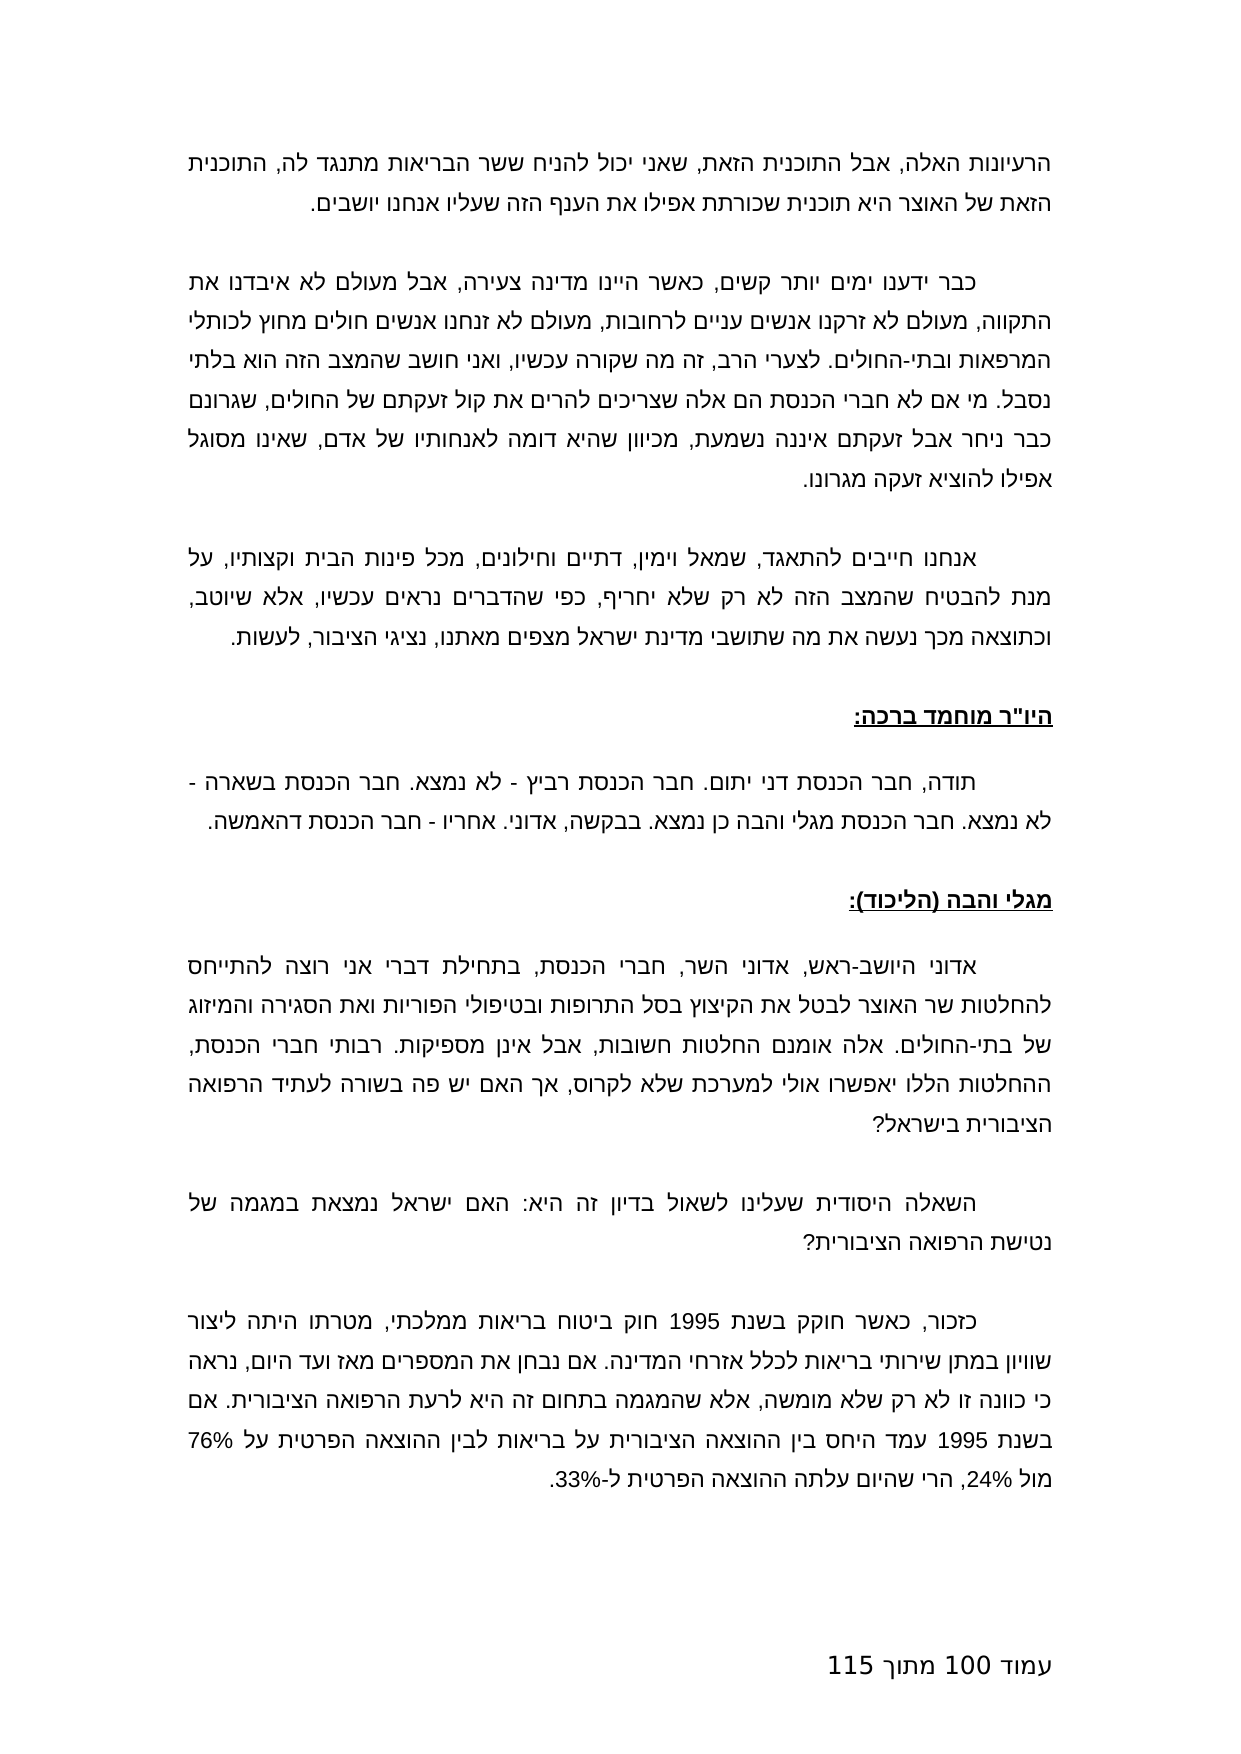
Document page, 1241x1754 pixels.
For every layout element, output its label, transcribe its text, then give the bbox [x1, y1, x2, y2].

text תודה, חבר הכנסת דני יתום. חבר הכנסת רביץ - לא נמצא. חבר הכנסת בשארה - לא נמצא. חבר הכנסת מגלי והבה כן נמצא. בבקשה, אדוני. אחריו - חבר הכנסת דהאמשה. [187, 768, 1053, 834]
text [187, 150, 1053, 216]
text אדוני היושב-ראש, אדוני השר, חברי הכנסת, בתחילת דברי אני רוצה להתייחס להחלטות שר האוצר לבטל את הקיצוץ בסל התרופות ובטיפולי הפוריות ואת הסגירה והמיזוג של בתי-החולים. אלה אומנם החלטות חשובות, אבל אינן מספיקות. רבותי חברי הכנסת, ההחלטות הללו יאפשרו אולי למערכת שלא לקרוס, אך האם יש פה בשורה לעתיד הרפואה הציבורית בישראל? [187, 953, 1053, 1137]
text השאלה היסודית שעלינו לשאול בדיון זה היא: האם ישראל נמצאת במגמה של נטישת הרפואה הציבורית? [187, 1190, 1053, 1256]
text אנחנו חייבים להתאגד, שמאל וימין, דתיים וחילונים, מכל פינות הבית וקצותיו, על מנת להבטיח שהמצב הזה לא רק שלא יחריף, כפי שהדברים נראים עכשיו, אלא שיוטב, וכתוצאה מכך נעשה את מה שתושבי מדינת ישראל מצפים מאתנו, נציגי הציבור, לעשות. [187, 545, 1053, 650]
text כבר ידענו ימים יותר קשים, כאשר היינו מדינה צעירה, אבל מעולם לא איבדנו את התקווה, מעולם לא זרקנו אנשים עניים לרחובות, מעולם לא זנחנו אנשים חולים מחוץ לכותלי המרפאות ובתי-החולים. לצערי הרב, זה מה שקורה עכשיו, ואני חושב שהמצב הזה הוא בלתי נסבל. מי אם לא חברי הכנסת הם אלה שצריכים להרים את קול זעקתם של החולים, שגרונם כבר ניחר אבל זעקתם איננה נשמעת, מכיוון שהיא דומה לאנחותיו של אדם, שאינו מסוגל אפילו להוציא זעקה מגרונו. [187, 268, 1053, 492]
text כזכור, כאשר חוקק בשנת 1995 חוק ביטוח בריאות ממלכתי, מטרתו היתה ליצור שוויון במתן שירותי בריאות לכלל אזרחי המדינה. אם נבחן את המספרים מאז ועד היום, נראה כי כוונה זו לא רק שלא מומשה, אלא שהמגמה בתחום זה היא לרעת הרפואה הציבורית. אם בשנת 1995 עמד היחס בין ההוצאה הציבורית על בריאות לבין ההוצאה הפרטית על 76% מול 24%, הרי שהיום עלתה ההוצאה הפרטית ל-33%. [187, 1308, 1053, 1492]
text היו"ר מוחמד ברכה: [187, 703, 1053, 729]
text מגלי והבה (הליכוד): [187, 887, 1053, 913]
